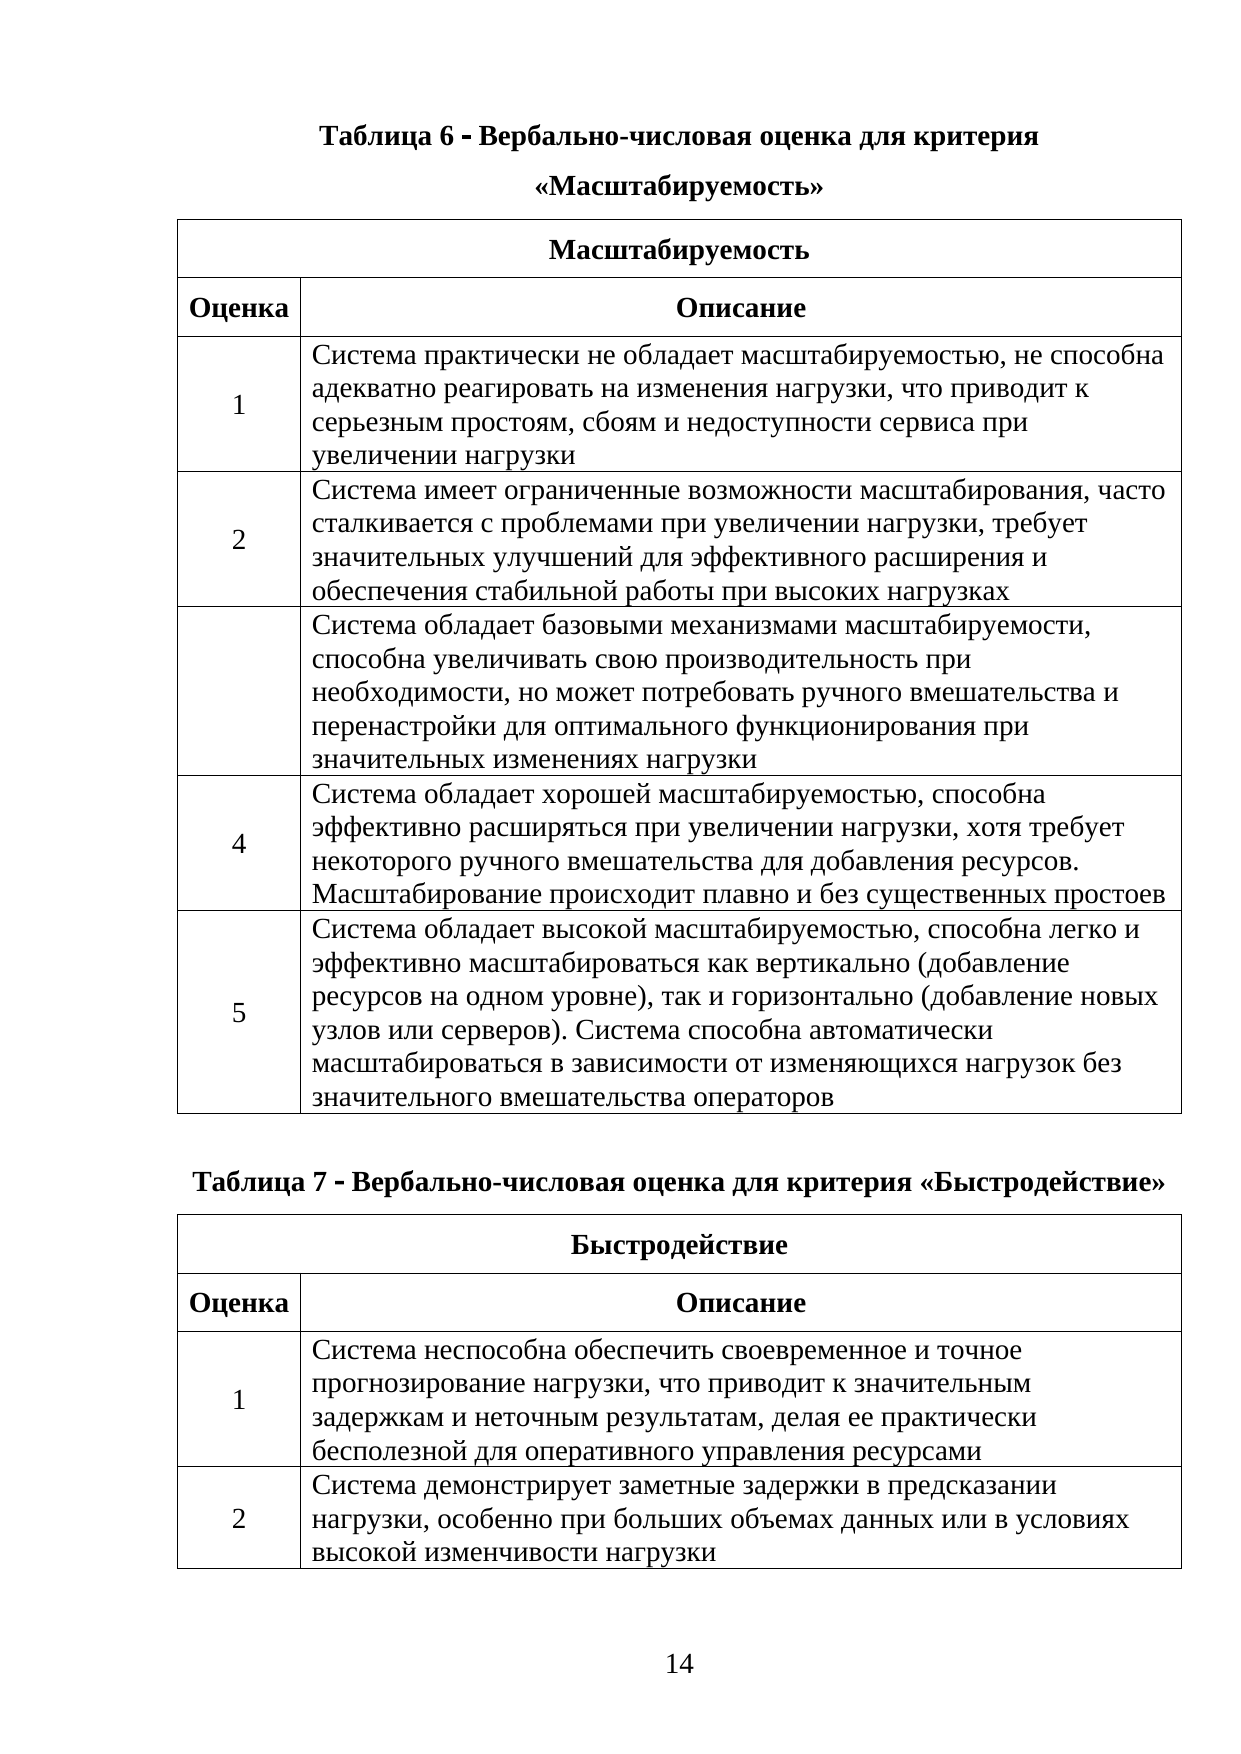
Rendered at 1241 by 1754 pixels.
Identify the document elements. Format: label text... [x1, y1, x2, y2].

text Таблица 6 Вербально-числовая оценка для критерия «Масштабируемость» [177, 118, 1181, 202]
table_cell 2 [178, 1467, 300, 1568]
table_cell Система демонстрирует заметные задержки в предсказании нагрузки, особенно при больших объемах данных или в условиях высокой изменчивости нагрузки [301, 1467, 1181, 1568]
table_header Масштабируемость [178, 220, 1181, 277]
table_header Быстродействие [178, 1215, 1181, 1273]
table_cell 1 [178, 337, 300, 471]
table_cell Описание [301, 1274, 1181, 1331]
table_cell Оценка [178, 278, 300, 336]
table_cell Система обладает базовыми механизмами масштабируемости, способна увеличивать свою производительность при необходимости, но может потребовать ручного вмешательства и перенастройки для оптимального функционирования при значительных изменениях нагрузки [301, 607, 1181, 775]
table_cell Система обладает высокой масштабируемостью, способна легко и эффективно масштабироваться как вертикально (добавление ресурсов на одном уровне), так и горизонтально (добавление новых узлов или серверов). Система способна автоматически масштабироваться в зависимости от изменяющихся нагрузок без значительного вмешательства операторов [301, 911, 1181, 1112]
table_cell Описание [301, 278, 1181, 336]
table_cell Система обладает хорошей масштабируемостью, способна эффективно расширяться при увеличении нагрузки, хотя требует некоторого ручного вмешательства для добавления ресурсов. Масштабирование происходит плавно и без существенных простоев [301, 776, 1181, 910]
text Таблица 7 Вербально-числовая оценка для критерия «Быстродействие» [177, 1164, 1181, 1197]
table_cell Система неспособна обеспечить своевременное и точное прогнозирование нагрузки, что приводит к значительным задержкам и неточным результатам, делая ее практически бесполезной для оперативного управления ресурсами [301, 1332, 1181, 1466]
table_cell 4 [178, 776, 300, 910]
table_cell Оценка [178, 1274, 300, 1331]
table_cell 2 [178, 472, 300, 606]
table_cell 5 [178, 911, 300, 1112]
table_cell 1 [178, 1332, 300, 1466]
table_cell Система практически не обладает масштабируемостью, не способна адекватно реагировать на изменения нагрузки, что приводит к серьезным простоям, сбоям и недоступности сервиса при увеличении нагрузки [301, 337, 1181, 471]
table_cell Система имеет ограниченные возможности масштабирования, часто сталкивается с проблемами при увеличении нагрузки, требует значительных улучшений для эффективного расширения и обеспечения стабильной работы при высоких нагрузках [301, 472, 1181, 606]
table_cell [178, 607, 300, 775]
